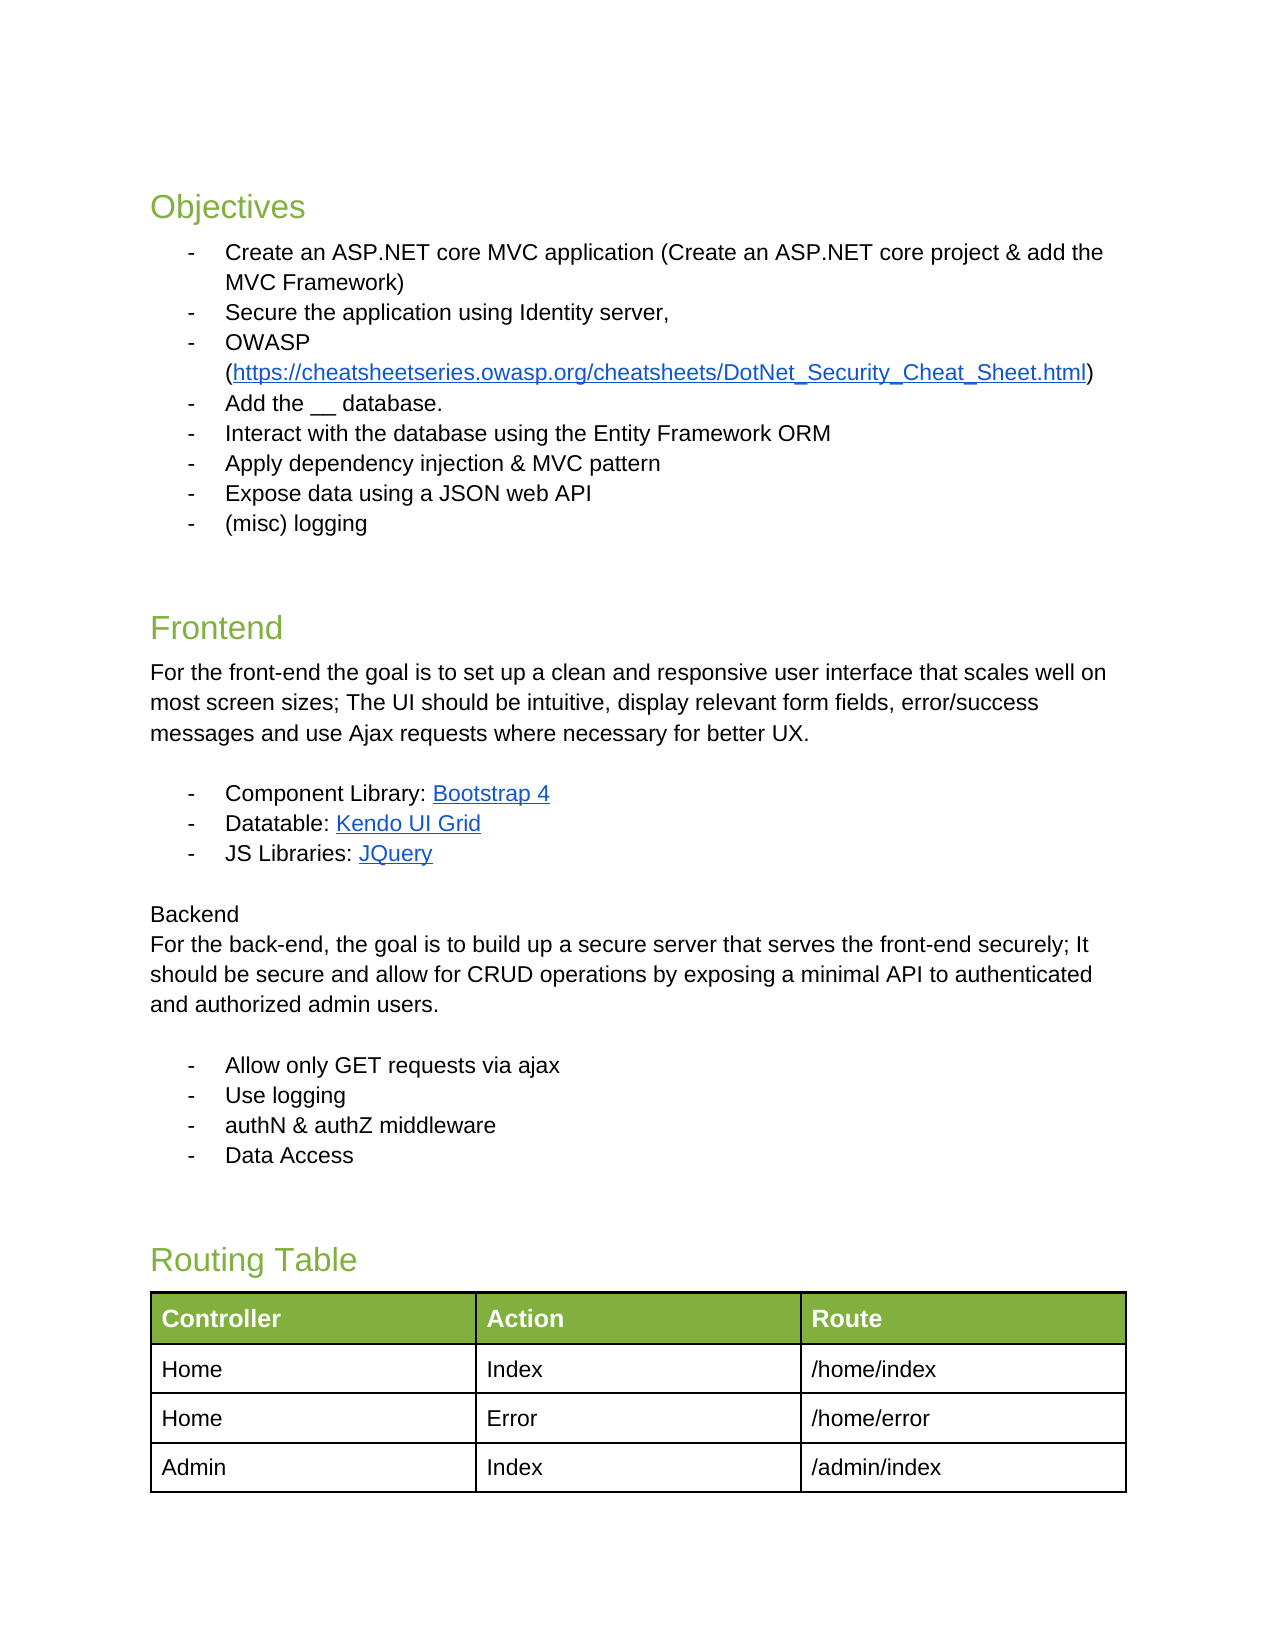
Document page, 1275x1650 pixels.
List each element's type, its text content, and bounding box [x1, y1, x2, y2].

table_cell /admin/index [802, 1444, 1125, 1491]
list Allow only GET requests via ajax [187, 1052, 1125, 1078]
table_header Action [477, 1294, 800, 1343]
subtitle Frontend [150, 608, 1125, 647]
list Create an ASP.NET core MVC application (Create an ASP.NET core project & add the MVC Framework) [187, 238, 1125, 295]
table_cell Index [477, 1444, 800, 1491]
list (misc) logging [187, 510, 1125, 537]
table_cell Admin [152, 1444, 475, 1491]
table_header Controller [152, 1294, 475, 1343]
list OWASP (https://cheatsheetseries.owasp.org/cheatsheets/DotNet_Security_Cheat_Sheet.html) [187, 329, 1125, 386]
table_header Route [802, 1294, 1125, 1343]
list Datatable: Kendo UI Grid [187, 810, 1125, 837]
list Add the __ database. [187, 389, 1125, 416]
list authN & authZ middleware [187, 1112, 1125, 1139]
table_cell /home/index [802, 1345, 1125, 1392]
list JS Libraries: JQuery [187, 840, 1125, 867]
subtitle Objectives [150, 187, 1125, 226]
list Secure the application using Identity server, [187, 299, 1125, 325]
list Use logging [187, 1082, 1125, 1108]
table_cell Index [477, 1345, 800, 1392]
table_cell Home [152, 1394, 475, 1442]
list Expose data using a JSON web API [187, 480, 1125, 506]
text For the back-end, the goal is to build up a secure server that serves the front-end securely; It should be secure and allow for CRUD operations by exposing a minimal API to authenticated and authorized admin users. [150, 931, 1125, 1048]
list Data Access [187, 1142, 1125, 1169]
text Backend [150, 901, 1125, 927]
list Apply dependency injection & MVC pattern [187, 450, 1125, 476]
list Interact with the database using the Entity Framework ORM [187, 420, 1125, 446]
table_cell Home [152, 1345, 475, 1392]
text For the front-end the goal is to set up a clean and responsive user interface that scales well on most screen sizes; The UI should be intuitive, display relevant form fields, error/success messages and use Ajax requests where necessary for better UX. [150, 659, 1125, 776]
list Component Library: Bootstrap 4 [187, 780, 1125, 806]
table_cell /home/error [802, 1394, 1125, 1442]
subtitle Routing Table [150, 1240, 1125, 1279]
table_cell Error [477, 1394, 800, 1442]
